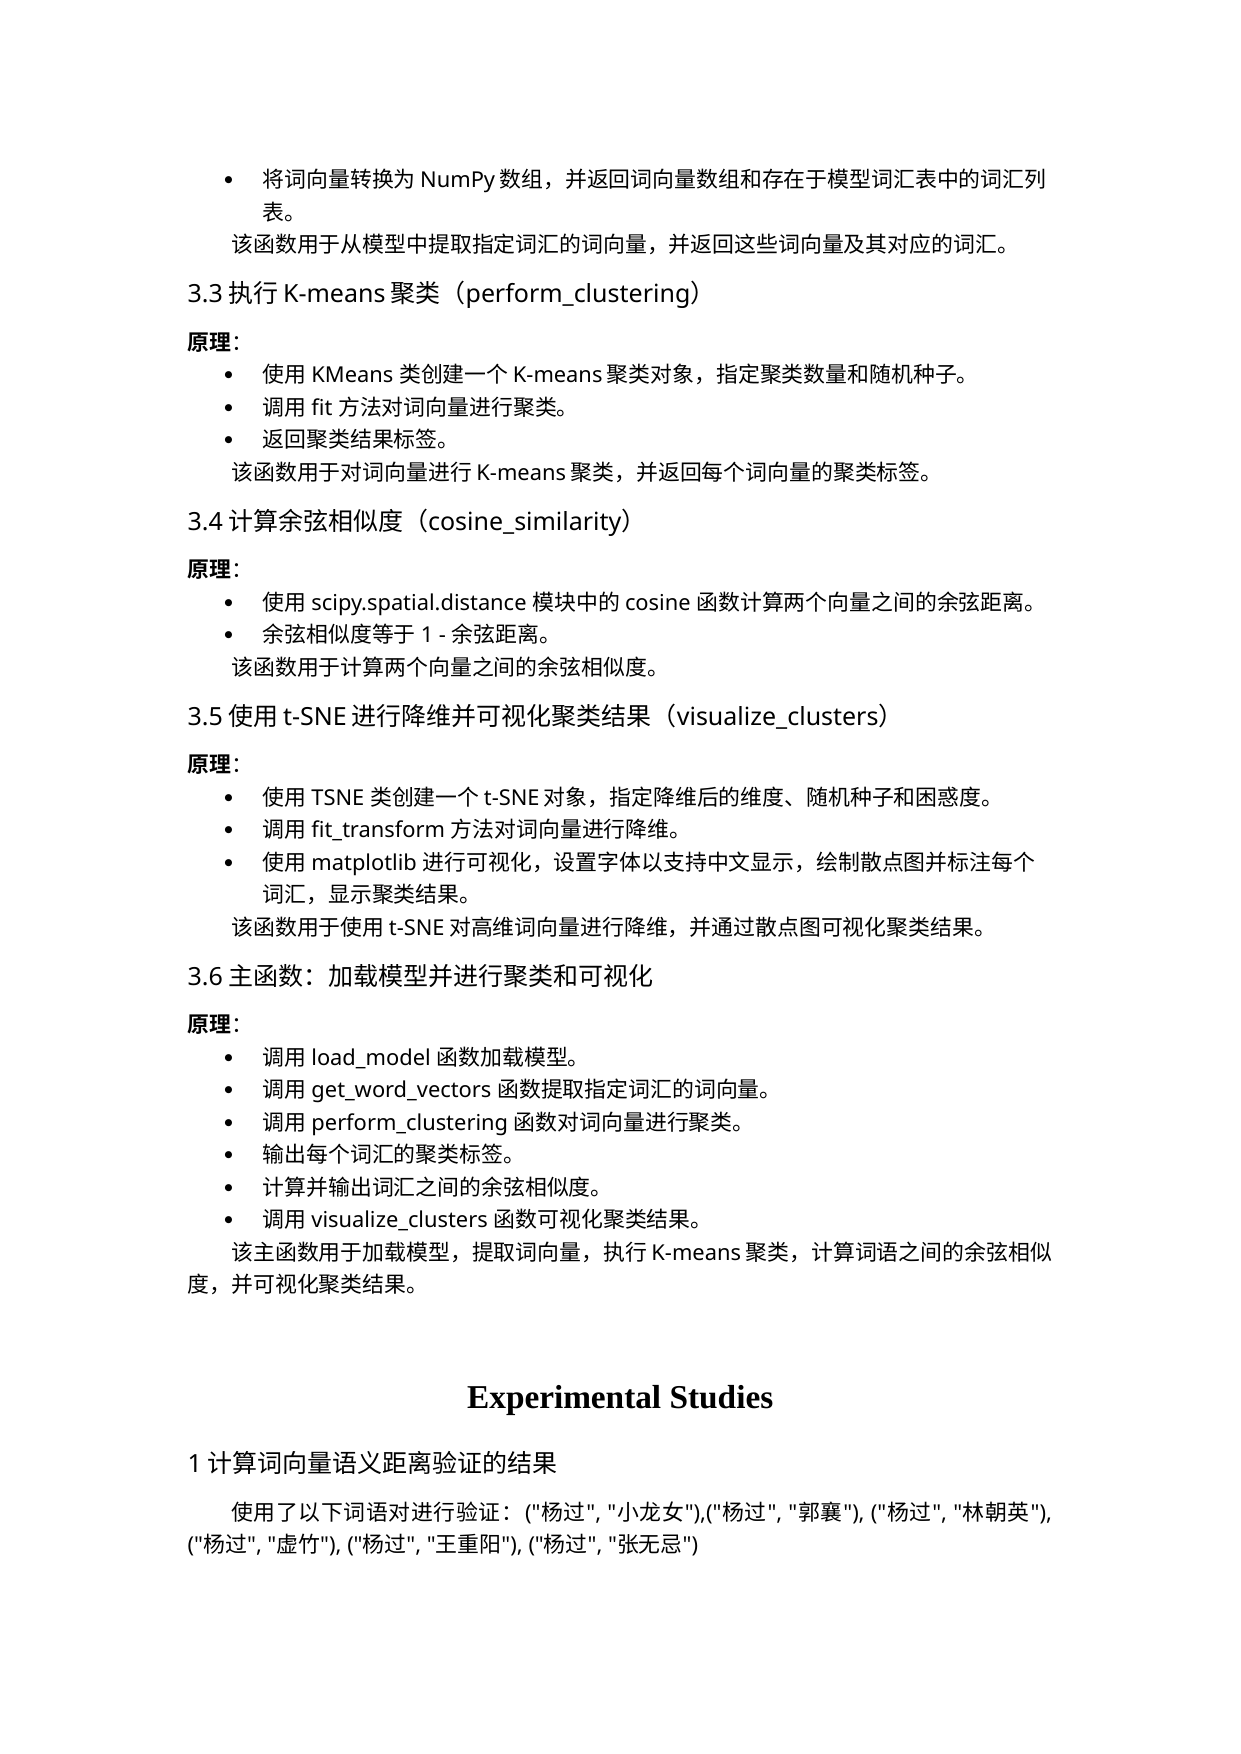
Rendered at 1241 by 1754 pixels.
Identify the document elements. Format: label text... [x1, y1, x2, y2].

list 余弦相似度等于 1 - 余弦距离。 [225, 617, 1053, 649]
list 输出每个词汇的聚类标签。 [225, 1137, 1053, 1169]
list 调用 fit 方法对词向量进行聚类。 [225, 389, 1053, 422]
text 该主函数用于加载模型，提取词向量，执行K-means聚类，计算词语之间的余弦相似度，并可视化聚类结果。 [187, 1234, 1053, 1299]
text 3.3执行K-means聚类（perform_clustering） [187, 259, 1053, 324]
list 调用 perform_clustering 函数对词向量进行聚类。 [225, 1104, 1053, 1137]
text 该函数用于从模型中提取指定词汇的词向量，并返回这些词向量及其对应的词汇。 [187, 227, 1053, 259]
list 调用 fit_transform 方法对词向量进行降维。 [225, 812, 1053, 844]
text 1计算词向量语义距离验证的结果 [187, 1429, 1053, 1494]
list 调用 load_model 函数加载模型。 [225, 1039, 1053, 1072]
text 原理： [187, 747, 1053, 779]
list 计算并输出词汇之间的余弦相似度。 [225, 1169, 1053, 1202]
text 该函数用于计算两个向量之间的余弦相似度。 [187, 649, 1053, 682]
text 原理： [187, 324, 1053, 357]
list 使用 TSNE 类创建一个t-SNE对象，指定降维后的维度、随机种子和困惑度。 [225, 779, 1053, 812]
text 原理： [187, 552, 1053, 584]
text 使用了以下词语对进行验证：("杨过", "小龙女"),("杨过", "郭襄"), ("杨过", "林朝英"), ("杨过", "虚竹"), ("杨过", "王重阳"), ("杨过", "张无忌") [187, 1494, 1053, 1559]
list 调用 visualize_clusters 函数可视化聚类结果。 [225, 1202, 1053, 1234]
list 使用 matplotlib 进行可视化，设置字体以支持中文显示，绘制散点图并标注每个词汇，显示聚类结果。 [225, 844, 1053, 909]
list 使用 scipy.spatial.distance 模块中的 cosine 函数计算两个向量之间的余弦距离。 [225, 584, 1053, 617]
text 该函数用于对词向量进行K-means聚类，并返回每个词向量的聚类标签。 [187, 454, 1053, 487]
list 将词向量转换为NumPy数组，并返回词向量数组和存在于模型词汇表中的词汇列表。 [225, 162, 1053, 227]
text 该函数用于使用t-SNE对高维词向量进行降维，并通过散点图可视化聚类结果。 [187, 909, 1053, 942]
text 3.6主函数：加载模型并进行聚类和可视化 [187, 942, 1053, 1007]
list 使用 KMeans 类创建一个K-means聚类对象，指定聚类数量和随机种子。 [225, 357, 1053, 389]
list 返回聚类结果标签。 [225, 422, 1053, 454]
text 3.5使用t-SNE进行降维并可视化聚类结果（visualize_clusters） [187, 682, 1053, 747]
text 原理： [187, 1007, 1053, 1039]
text 3.4计算余弦相似度（cosine_similarity） [187, 487, 1053, 552]
list 调用 get_word_vectors 函数提取指定词汇的词向量。 [225, 1072, 1053, 1104]
text Experimental Studies [187, 1364, 1053, 1429]
